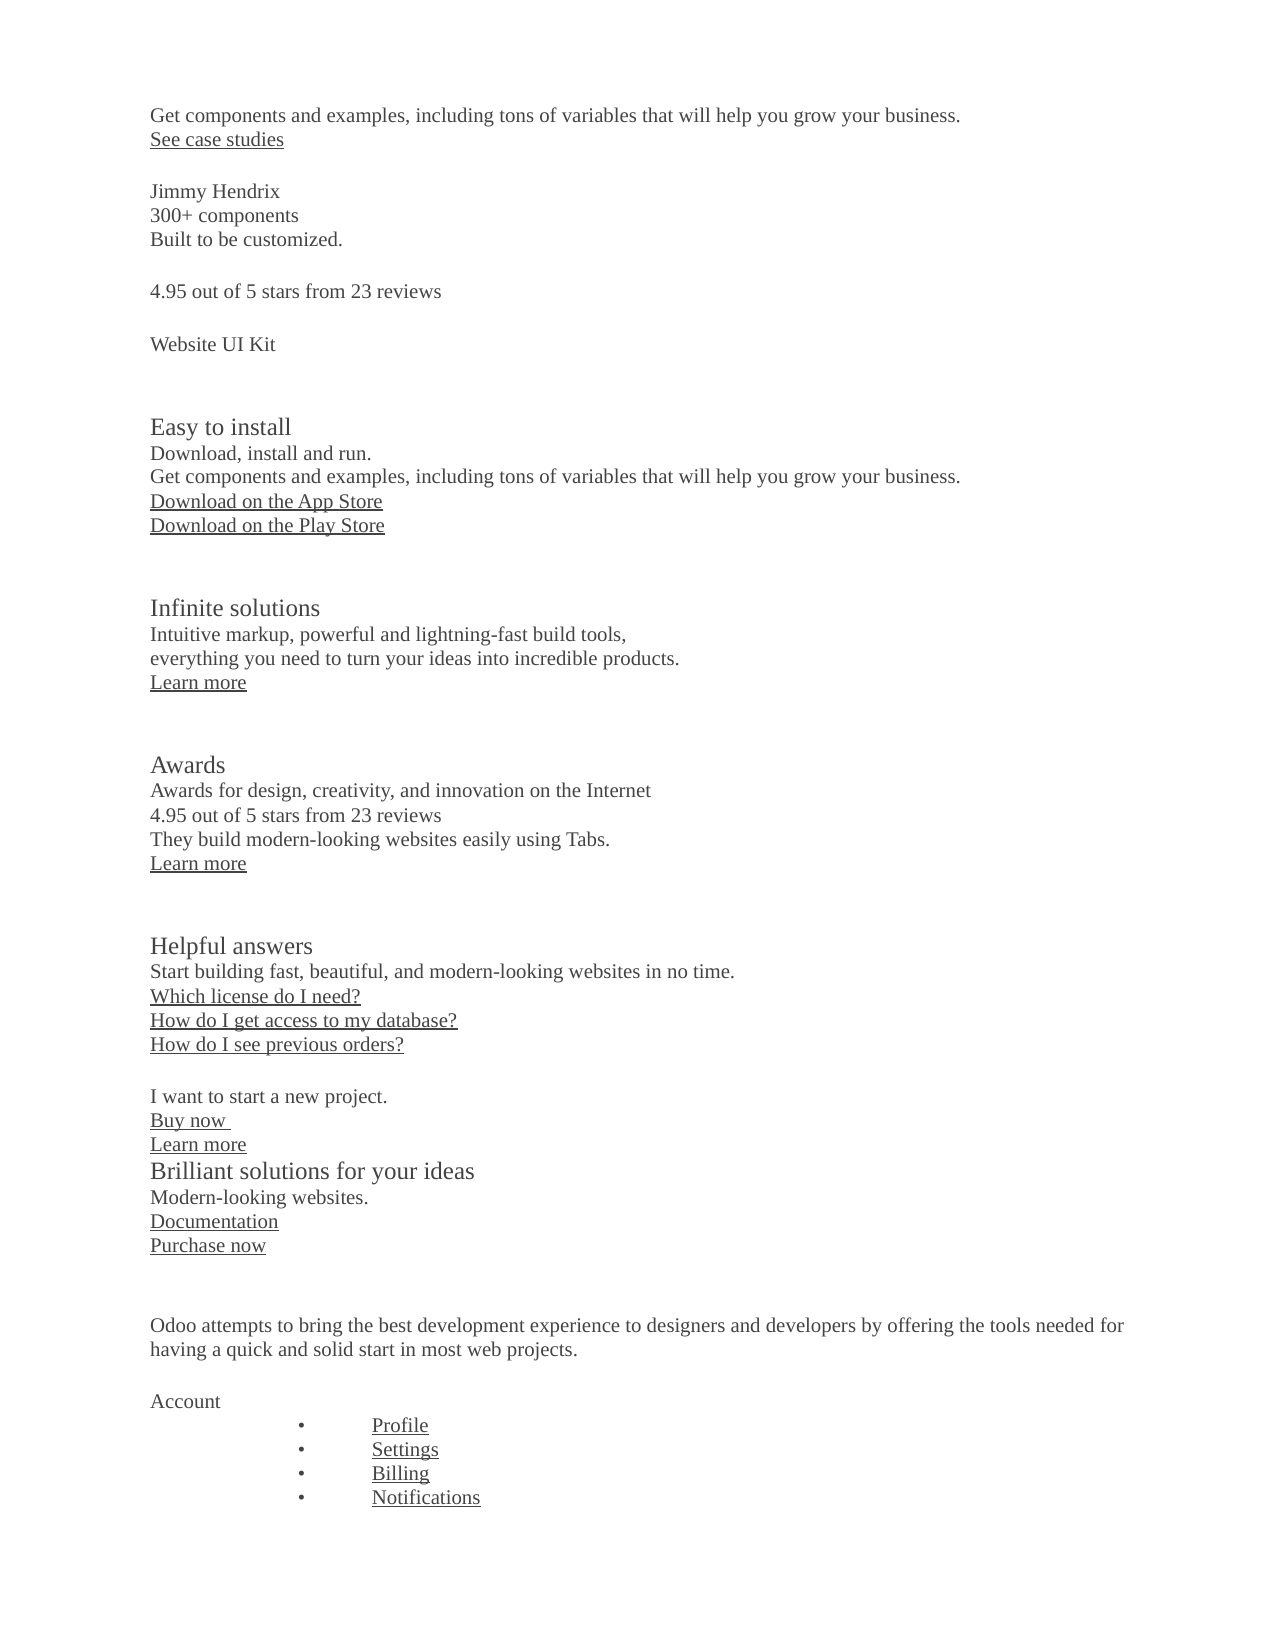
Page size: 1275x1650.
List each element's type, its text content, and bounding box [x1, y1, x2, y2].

text I want to start a new project. [150, 1092, 1125, 1117]
text • Settings [225, 1448, 1125, 1472]
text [150, 103, 1125, 127]
text Intuitive markup, powerful and lightning-fast build tools, [150, 627, 1125, 651]
text Odoo attempts to bring the best development experience to designers and developers by offering the tools needed for having a quick and solid start in most web projects. [150, 1323, 1125, 1371]
text Built to be customized. [150, 228, 1125, 252]
text Learn more [150, 1141, 1125, 1165]
text 4.95 out of 5 stars from 23 reviews [150, 809, 1125, 833]
text • Notifications [225, 1496, 1125, 1520]
text Download on the App Store [150, 492, 1125, 516]
text Brilliant solutions for your ideas [150, 1165, 1125, 1193]
text Website UI Kit [150, 334, 1125, 358]
text Modern-looking websites. [150, 1193, 1125, 1217]
text How do I get access to my database? [150, 1016, 1125, 1040]
text Purchase now [150, 1242, 1125, 1266]
text Download on the Play Store [150, 516, 1125, 540]
text Learn more [150, 675, 1125, 699]
text Awards for design, creativity, and innovation on the Internet [150, 785, 1125, 809]
text Start building fast, beautiful, and modern-looking websites in no time. [150, 967, 1125, 992]
text Jimmy Hendrix [150, 180, 1125, 204]
text How do I see previous orders? [150, 1040, 1125, 1064]
text 4.95 out of 5 stars from 23 reviews [150, 281, 1125, 305]
text Learn more [150, 857, 1125, 881]
text Which license do I need? [150, 992, 1125, 1016]
text Infinite solutions [150, 598, 1125, 627]
text Awards [150, 756, 1125, 785]
text They build modern-looking websites easily using Tabs. [150, 833, 1125, 857]
text Get components and examples, including tons of variables that will help you grow your business. [150, 468, 1125, 492]
text Easy to install [150, 415, 1125, 444]
text 300+ components [150, 204, 1125, 228]
text Download, install and run. [150, 444, 1125, 468]
text • Profile [225, 1424, 1125, 1448]
text everything you need to turn your ideas into incredible products. [150, 651, 1125, 675]
text See case studies [150, 127, 1125, 151]
text Helpful answers [150, 939, 1125, 967]
text Documentation [150, 1217, 1125, 1242]
text Account [150, 1400, 1125, 1424]
text Buy now [150, 1117, 1125, 1141]
text • Billing [225, 1472, 1125, 1496]
